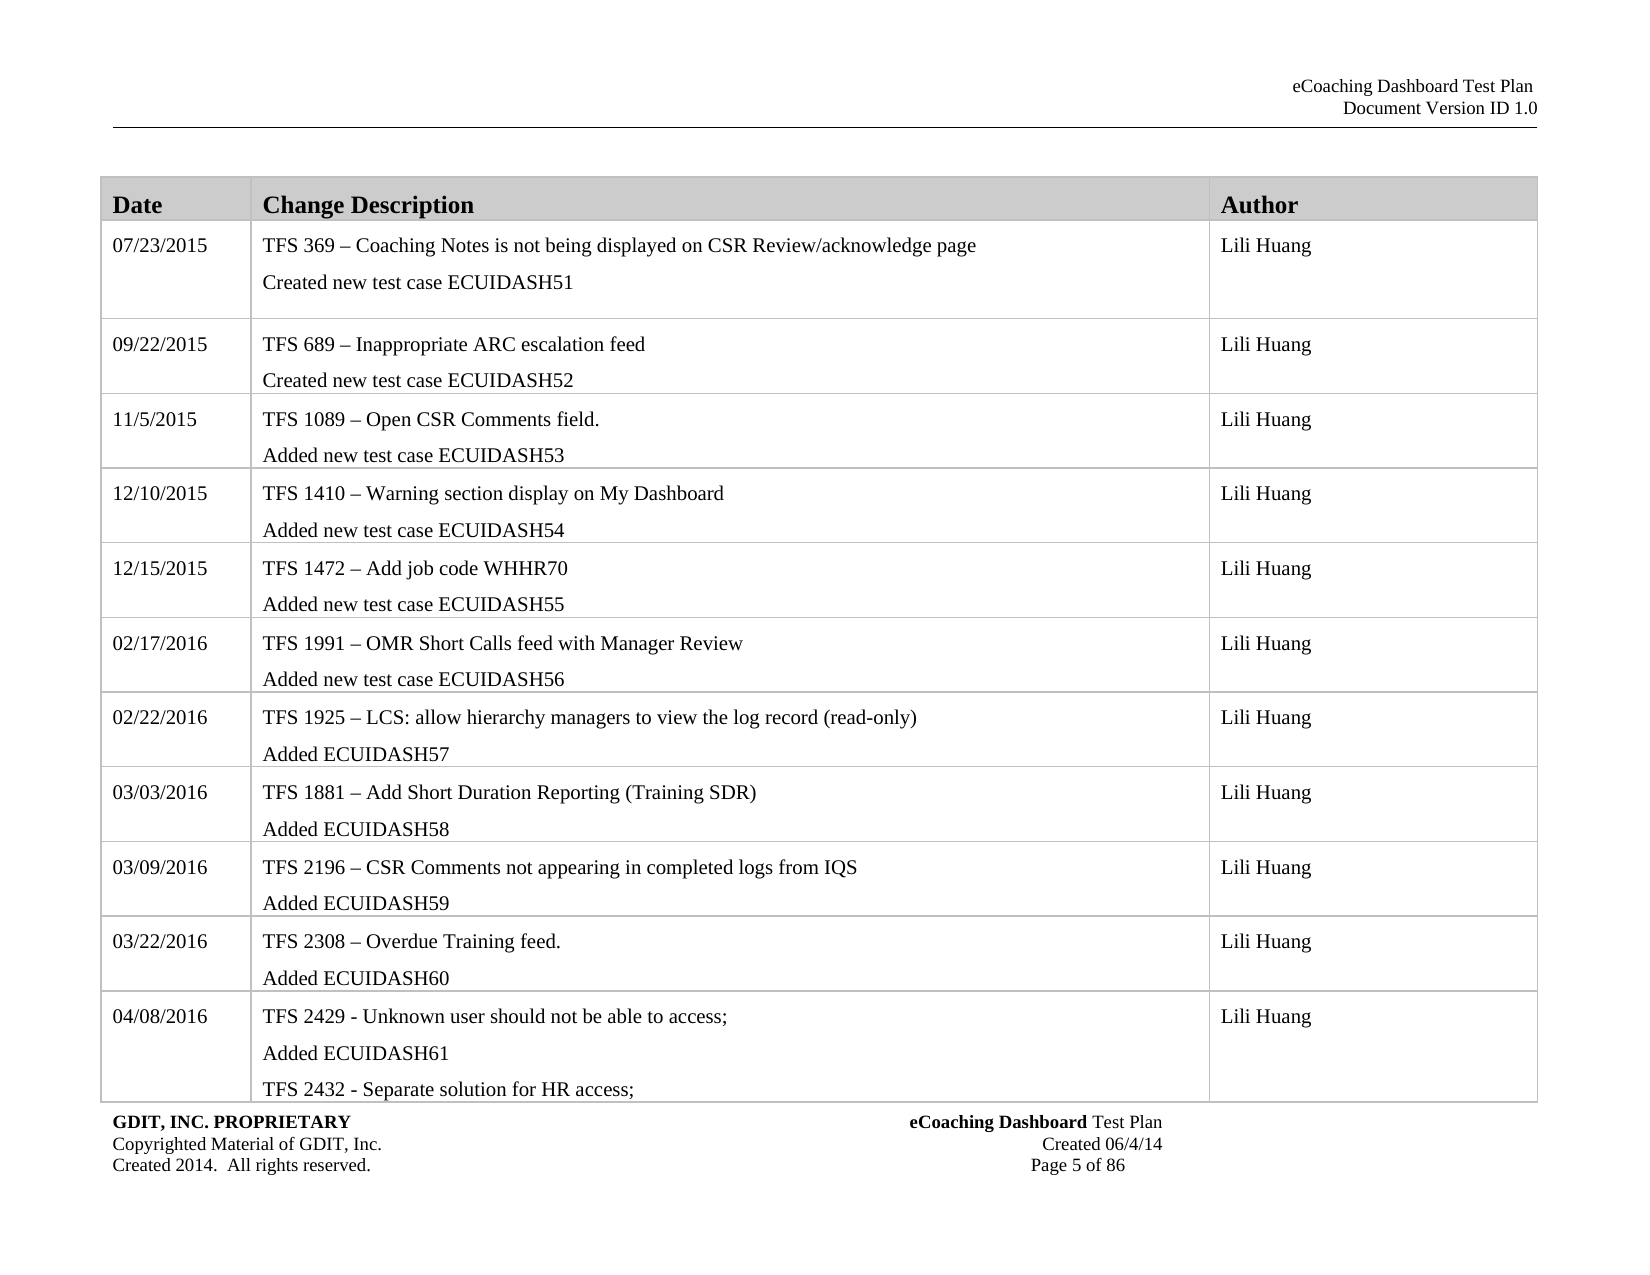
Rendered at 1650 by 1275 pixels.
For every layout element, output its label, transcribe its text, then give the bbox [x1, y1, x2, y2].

table_cell 02/22/2016 [102, 693, 250, 766]
table_cell 03/09/2016 [102, 842, 250, 915]
table_cell 02/17/2016 [102, 618, 250, 691]
table_cell Lili Huang [1210, 319, 1537, 392]
table_cell Lili Huang [1210, 221, 1537, 318]
table_cell Lili Huang [1210, 543, 1537, 616]
table_cell TFS 1925 – LCS: allow hierarchy managers to view the log record (read-only) Added ECUIDASH57 [252, 693, 1209, 766]
table_cell 12/10/2015 [102, 469, 250, 542]
table_cell 03/22/2016 [102, 917, 250, 990]
table_cell 04/08/2016 [102, 992, 250, 1101]
table_cell TFS 2308 – Overdue Training feed. Added ECUIDASH60 [252, 917, 1209, 990]
table_cell Lili Huang [1210, 917, 1537, 990]
table_cell TFS 1410 – Warning section display on My Dashboard Added new test case ECUIDASH54 [252, 469, 1209, 542]
table_cell TFS 1881 – Add Short Duration Reporting (Training SDR) Added ECUIDASH58 [252, 767, 1209, 841]
table_cell 11/5/2015 [102, 394, 250, 467]
table_cell 03/03/2016 [102, 767, 250, 841]
table_cell Lili Huang [1210, 618, 1537, 691]
table_cell Lili Huang [1210, 394, 1537, 467]
table_cell Lili Huang [1210, 767, 1537, 841]
table_cell Lili Huang [1210, 992, 1537, 1101]
table_cell Lili Huang [1210, 842, 1537, 915]
table_cell Lili Huang [1210, 469, 1537, 542]
table_cell Lili Huang [1210, 693, 1537, 766]
table_header Change Description [252, 178, 1209, 219]
table_header Author [1210, 178, 1537, 219]
table_cell 09/22/2015 [102, 319, 250, 392]
table_cell TFS 1991 – OMR Short Calls feed with Manager Review Added new test case ECUIDASH56 [252, 618, 1209, 691]
table_cell TFS 1472 – Add job code WHHR70 Added new test case ECUIDASH55 [252, 543, 1209, 616]
table_cell TFS 2429 - Unknown user should not be able to access; Added ECUIDASH61 TFS 2432 - Separate solution for HR access; Added ECUIDASH62 [252, 992, 1209, 1101]
table_cell 07/23/2015 [102, 221, 250, 318]
table_cell TFS 1089 – Open CSR Comments field. Added new test case ECUIDASH53 [252, 394, 1209, 467]
table_cell TFS 689 – Inappropriate ARC escalation feed Created new test case ECUIDASH52 [252, 319, 1209, 392]
table_cell TFS 2196 – CSR Comments not appearing in completed logs from IQS Added ECUIDASH59 [252, 842, 1209, 915]
table_cell 12/15/2015 [102, 543, 250, 616]
table_header Date [102, 178, 250, 219]
table_cell TFS 369 – Coaching Notes is not being displayed on CSR Review/acknowledge page Created new test case ECUIDASH51 [252, 221, 1209, 318]
